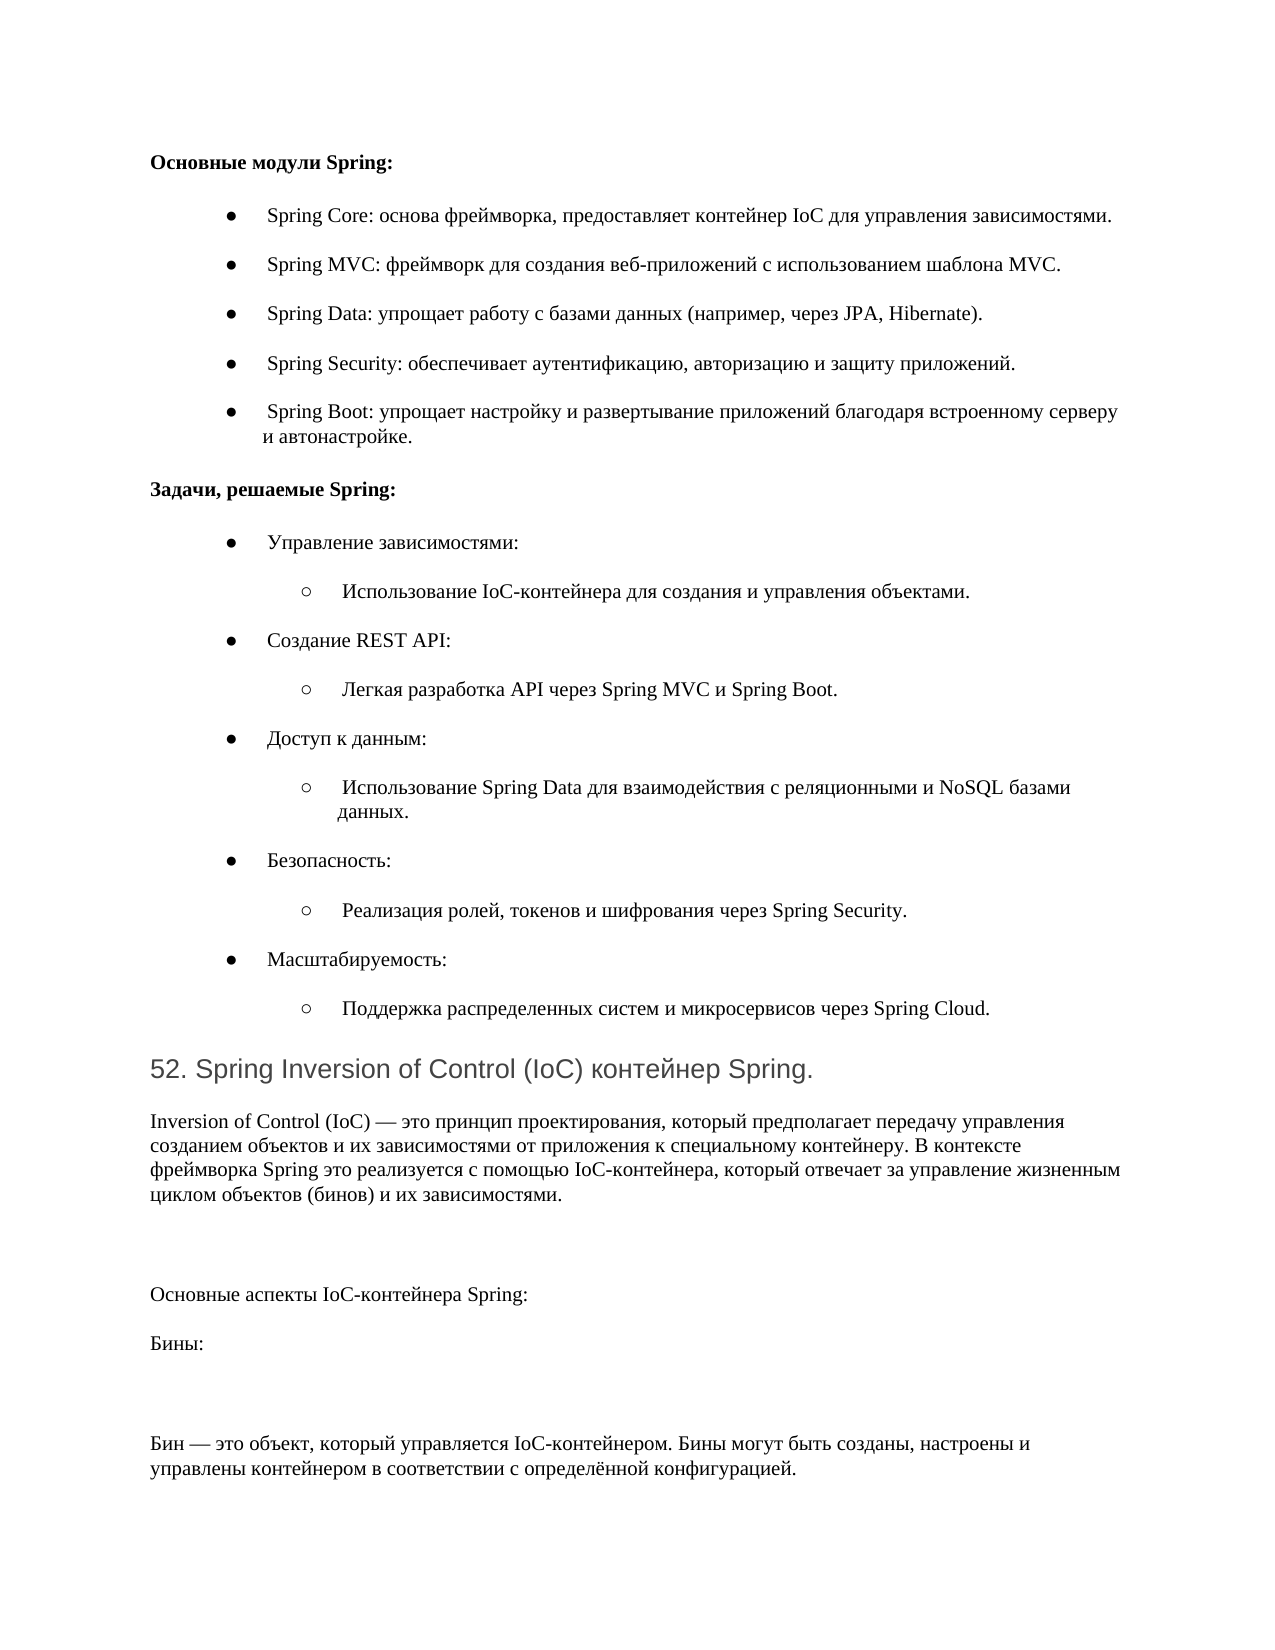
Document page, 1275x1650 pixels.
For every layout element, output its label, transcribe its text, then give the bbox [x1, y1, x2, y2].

text ○ Поддержка распределенных систем и микросервисов через Spring Cloud. [300, 996, 1125, 1020]
text ● Доступ к данным: [225, 726, 1125, 750]
text ● Spring Boot: упрощает настройку и развертывание приложений благодаря встроенному серверу и автонастройке. [225, 399, 1125, 448]
subtitle Задачи, решаемые Spring: [150, 477, 1125, 501]
text ● Spring Data: упрощает работу с базами данных (например, через JPA, Hibernate). [225, 301, 1125, 325]
text ● Безопасность: [225, 848, 1125, 872]
text Inversion of Control (IoC) — это принцип проектирования, который предполагает передачу управления созданием объектов и их зависимостями от приложения к специальному контейнеру. В контексте фреймворка Spring это реализуется с помощью IoC-контейнера, который отвечает за управление жизненным циклом объектов (бинов) и их зависимостями. [150, 1109, 1125, 1206]
text ● Spring Security: обеспечивает аутентификацию, авторизацию и защиту приложений. [225, 350, 1125, 374]
text ○ Использование IoC-контейнера для создания и управления объектами. [300, 579, 1125, 603]
text ● Spring Core: основа фреймворка, предоставляет контейнер IoC для управления зависимостями. [225, 203, 1125, 227]
text ● Spring MVC: фреймворк для создания веб-приложений с использованием шаблона MVC. [225, 252, 1125, 276]
text Бины: [150, 1331, 1125, 1355]
text ● Создание REST API: [225, 628, 1125, 652]
text Основные аспекты IoC-контейнера Spring: [150, 1282, 1125, 1306]
text ○ Легкая разработка API через Spring MVC и Spring Boot. [300, 677, 1125, 701]
text ● Масштабируемость: [225, 947, 1125, 971]
text ○ Использование Spring Data для взаимодействия с реляционными и NoSQL базами данных. [300, 775, 1125, 823]
text Бин — это объект, который управляется IoC-контейнером. Бины могут быть созданы, настроены и управлены контейнером в соответствии с определённой конфигурацией. [150, 1431, 1125, 1479]
text ● Управление зависимостями: [225, 530, 1125, 554]
subtitle Основные модули Spring: [150, 150, 1125, 174]
subtitle 52. Spring Inversion of Control (IoC) контейнер Spring. [150, 1053, 1125, 1084]
text ○ Реализация ролей, токенов и шифрования через Spring Security. [300, 897, 1125, 922]
